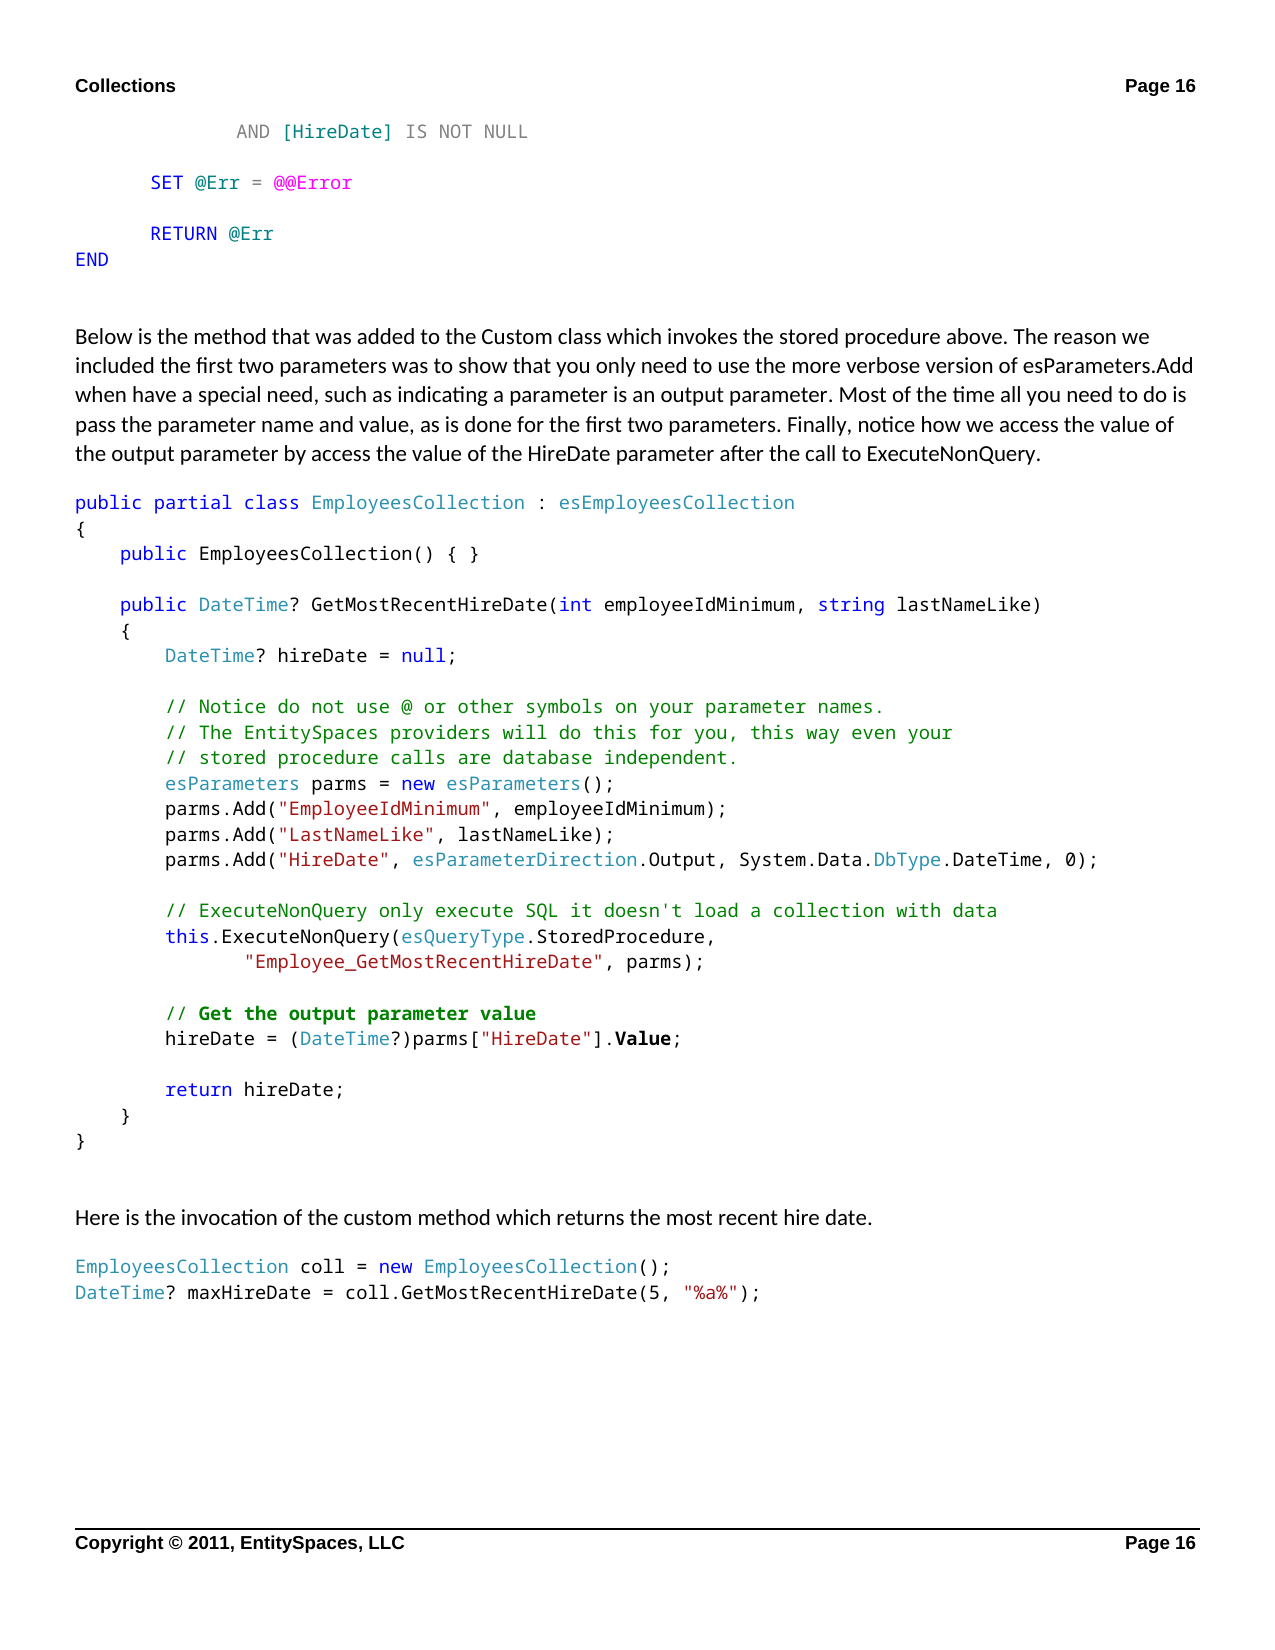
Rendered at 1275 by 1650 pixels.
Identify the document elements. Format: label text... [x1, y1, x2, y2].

text hireDate = (DateTime?)parms["HireDate"].Value; [75, 1025, 1200, 1051]
text parms.Add("LastNameLike", lastNameLike); [75, 821, 1200, 847]
text // Notice do not use @ or other symbols on your parameter names. [75, 694, 1200, 719]
text AND [HireDate] IS NOT NULL [75, 118, 1200, 144]
text // The EntitySpaces providers will do this for you, this way even your [75, 719, 1200, 745]
text END [75, 246, 1200, 272]
text parms.Add("EmployeeIdMinimum", employeeIdMinimum); [75, 796, 1200, 821]
text { [75, 617, 1200, 643]
text DateTime? maxHireDate = coll.GetMostRecentHireDate(5, "%a%"); [75, 1279, 1200, 1304]
text this.ExecuteNonQuery(esQueryType.StoredProcedure, "Employee_GetMostRecentHireDate", parms); [75, 923, 1200, 974]
text public EmployeesCollection() { } [75, 541, 1200, 566]
text } [75, 1127, 1200, 1153]
text // Get the output parameter value [75, 1000, 1200, 1025]
text public DateTime? GetMostRecentHireDate(int employeeIdMinimum, string lastNameLike) [75, 592, 1200, 617]
text return hireDate; [75, 1076, 1200, 1102]
text DateTime? hireDate = null; [75, 643, 1200, 668]
text // stored procedure calls are database independent. [75, 745, 1200, 770]
text Here is the invocation of the custom method which returns the most recent hire date. [75, 1203, 1200, 1231]
text esParameters parms = new esParameters(); [75, 770, 1200, 796]
text EmployeesCollection coll = new EmployeesCollection(); [75, 1253, 1200, 1279]
text public partial class EmployeesCollection : esEmployeesCollection [75, 489, 1200, 515]
text Below is the method that was added to the Custom class which invokes the stored procedure above. The reason we included the first two parameters was to show that you only need to use the more verbose version of esParameters.Add when have a special need, such as indicating a parameter is an output parameter. Most of the time all you need to do is pass the parameter name and value, as is done for the first two parameters. Finally, notice how we access the value of the output parameter by access the value of the HireDate parameter after the call to ExecuteNonQuery. [75, 322, 1200, 467]
text } [75, 1102, 1200, 1127]
text // ExecuteNonQuery only execute SQL it doesn't load a collection with data [75, 898, 1200, 923]
text SET @Err = @@Error [75, 169, 1200, 195]
text parms.Add("HireDate", esParameterDirection.Output, System.Data.DbType.DateTime, 0); [75, 847, 1200, 872]
text { [75, 515, 1200, 541]
text RETURN @Err [75, 221, 1200, 246]
